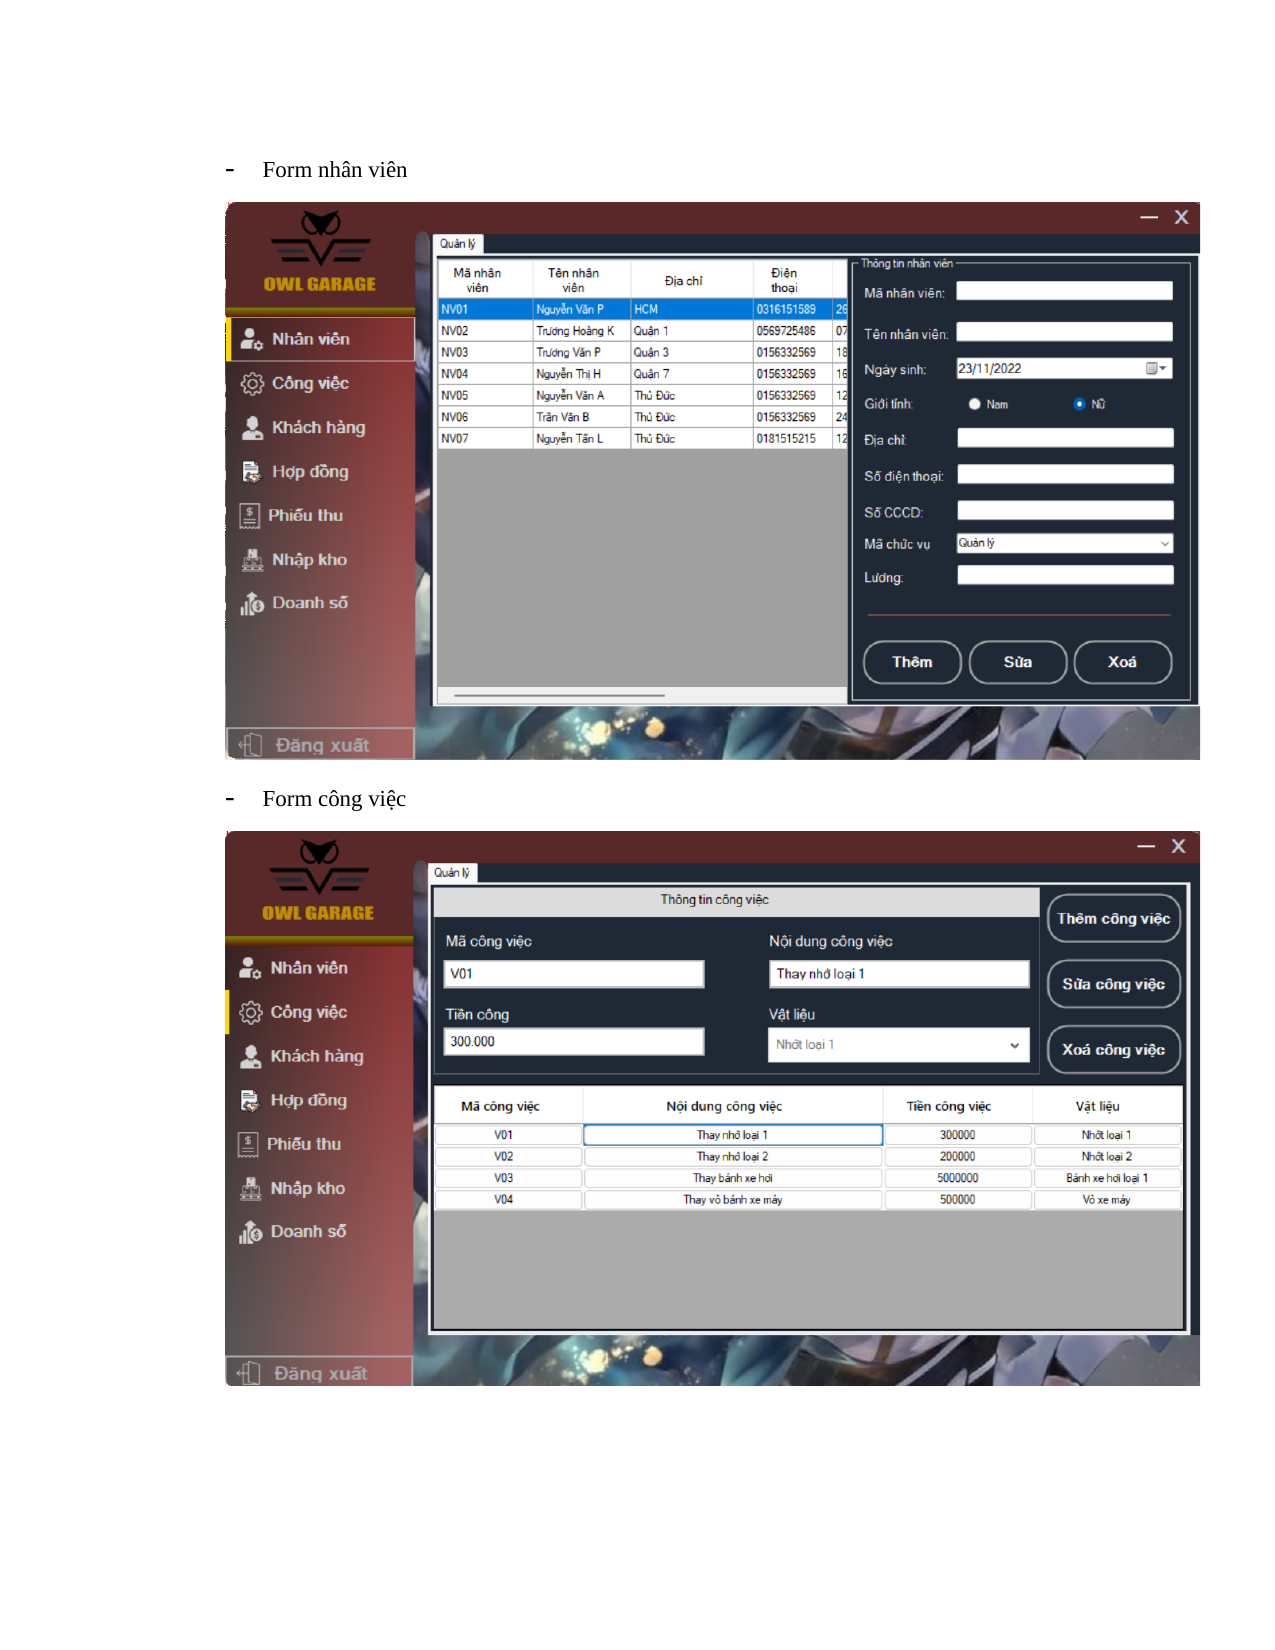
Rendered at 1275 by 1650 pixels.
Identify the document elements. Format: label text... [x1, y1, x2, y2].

picture [225, 202, 1200, 760]
picture [225, 831, 1200, 1386]
list Form công việc [225, 779, 1125, 812]
list Form nhân viên [225, 150, 1125, 183]
